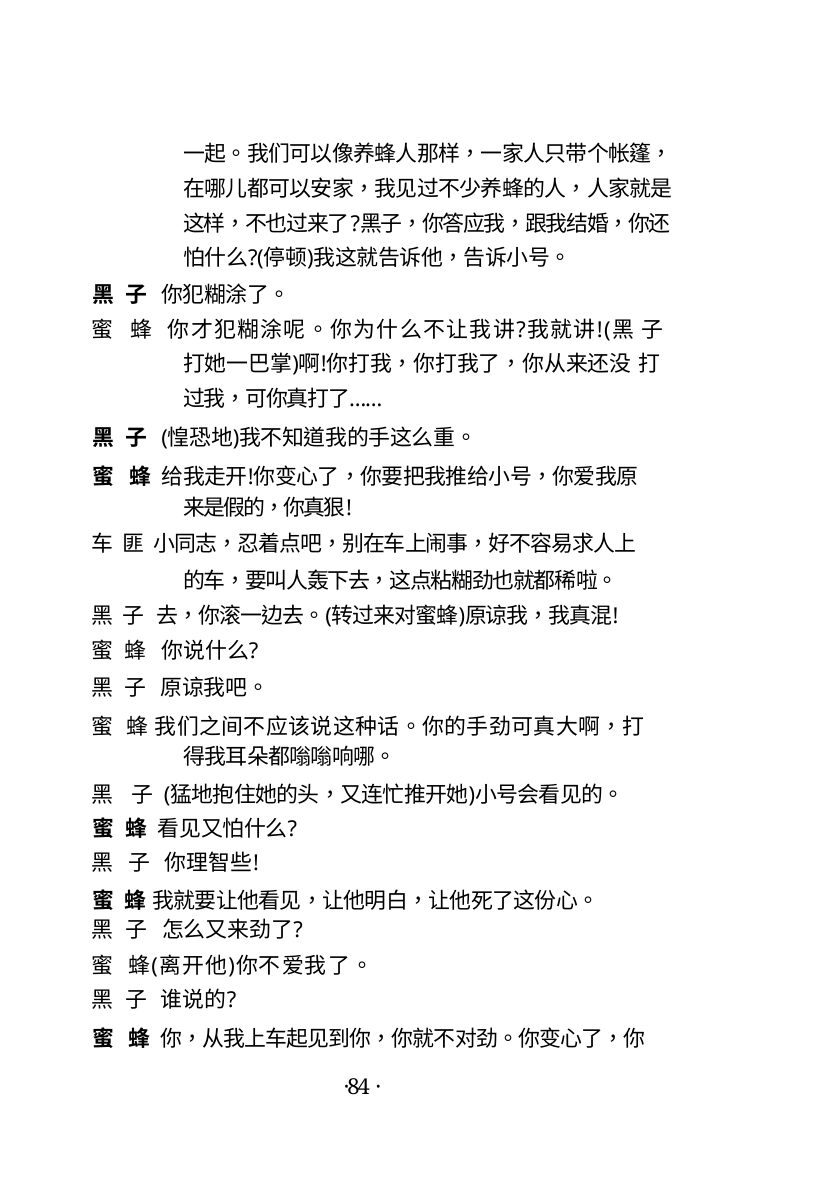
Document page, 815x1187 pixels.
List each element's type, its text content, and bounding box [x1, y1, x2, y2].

text 黑 子 (惶恐地)我不知道我的手这么重。 [92, 424, 692, 451]
text 黑 子 (猛地抱住她的头，又连忙推开她)小号会看见的。 蜜 蜂 看见又怕什么? [92, 779, 645, 843]
text 车 匪 小同志，忍着点吧，别在车上闹事，好不容易求人上 [92, 529, 692, 557]
text 黑 子 原谅我吧。 [92, 673, 692, 701]
text 黑 子 你犯糊涂了。 [92, 280, 692, 308]
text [92, 1023, 659, 1052]
text 蜜 蜂 你才犯糊涂呢。你为什么不让我讲?我就讲!(黑 子打她一巴掌)啊!你打我，你打我了，你从来还没 打过我，可你真打了…… [92, 314, 663, 412]
text 蜜 蜂 给我走开!你变心了，你要把我推给小号，你爱我原 来是假的，你真狠! [92, 461, 657, 522]
text 蜜 蜂(离开他)你不爱我了。 黑 子 谁说的? [92, 950, 393, 1014]
text 黑 子 去，你滚一边去。(转过来对蜜蜂)原谅我，我真混! 蜜 蜂 你说什么? [92, 600, 641, 665]
text 的车，要叫人轰下去，这点粘糊劲也就都稀啦。 [183, 567, 692, 594]
text 黑 子 你理智些! [92, 848, 692, 876]
text 蜜 蜂 我们之间不应该说这种话。你的手劲可真大啊，打 得我耳朵都嗡嗡响哪。 [92, 711, 661, 771]
text 蜜 蜂 我就要让他看见，让他明白，让他死了这份心。 黑 子 怎么又来劲了? [92, 885, 612, 943]
text 一起。我们可以像养蜂人那样，一家人只带个帐篷， 在哪儿都可以安家，我见过不少养蜂的人，人家就是 这样，不也过来了?黑子，你答应我，跟我结婚，你还 怕什么?(停顿)我这就告诉他，告诉小号。 [183, 138, 673, 272]
